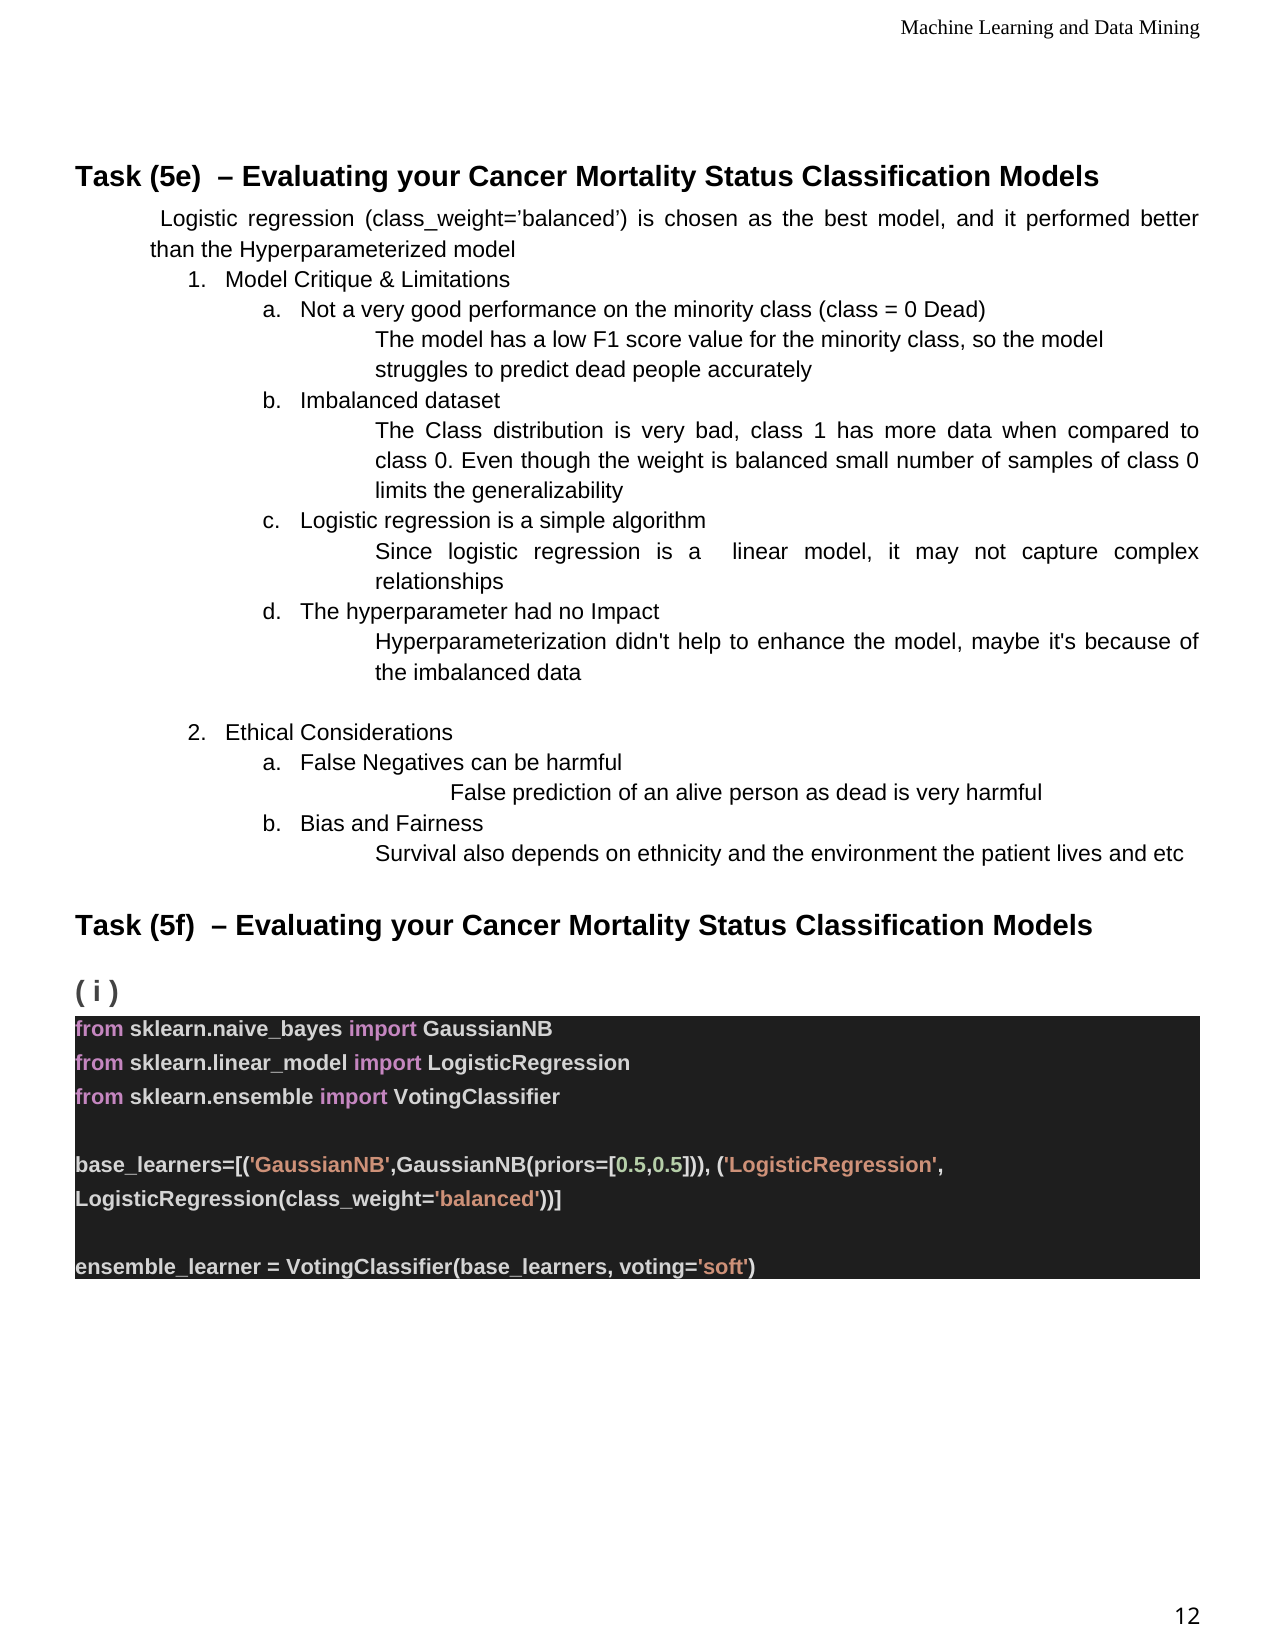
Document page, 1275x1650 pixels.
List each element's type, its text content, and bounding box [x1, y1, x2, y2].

list False Negatives can be harmful [262, 749, 1200, 776]
list Bias and Fairness [262, 809, 1200, 836]
subtitle ( i ) [75, 974, 1200, 1008]
list Imbalanced dataset [262, 387, 1200, 413]
text from sklearn.ensemble import VotingClassifier [75, 1084, 1200, 1109]
text False prediction of an alive person as dead is very harmful [450, 779, 1200, 806]
text Logistic regression (class_weight=’balanced’) is chosen as the best model, and it performed better than the Hyperparameterized model [150, 205, 1200, 262]
subtitle Task (5f) – Evaluating your Cancer Mortality Status Classification Models [75, 907, 1200, 941]
list Logistic regression is a simple algorithm [262, 507, 1200, 534]
list The hyperparameter had no Impact [262, 598, 1200, 624]
text from sklearn.linear_model import LogisticRegression [75, 1050, 1200, 1075]
text The Class distribution is very bad, class 1 has more data when compared to class 0. Even though the weight is balanced small number of samples of class 0 limits the generalizability [375, 417, 1200, 504]
text LogisticRegression(class_weight='balanced'))] [75, 1186, 1200, 1211]
text base_learners=[('GaussianNB',GaussianNB(priors=[0.5,0.5])), ('LogisticRegression', [75, 1152, 1200, 1177]
text Survival also depends on ethnicity and the environment the patient lives and etc [375, 840, 1200, 866]
text The model has a low F1 score value for the minority class, so the model struggles to predict dead people accurately [375, 326, 1200, 383]
text Hyperparameterization didn't help to enhance the model, maybe it's because of the imbalanced data [375, 628, 1200, 685]
list Not a very good performance on the minority class (class = 0 Dead) [262, 296, 1200, 322]
text from sklearn.naive_bayes import GaussianNB [75, 1016, 1200, 1041]
text Since logistic regression is a linear model, it may not capture complex relationships [375, 538, 1200, 594]
list Model Critique & Limitations [187, 266, 1200, 292]
subtitle Task (5e) – Evaluating your Cancer Mortality Status Classification Models [75, 159, 1200, 193]
text ensemble_learner = VotingClassifier(base_learners, voting='soft') [75, 1254, 1200, 1279]
list Ethical Considerations [187, 719, 1200, 745]
